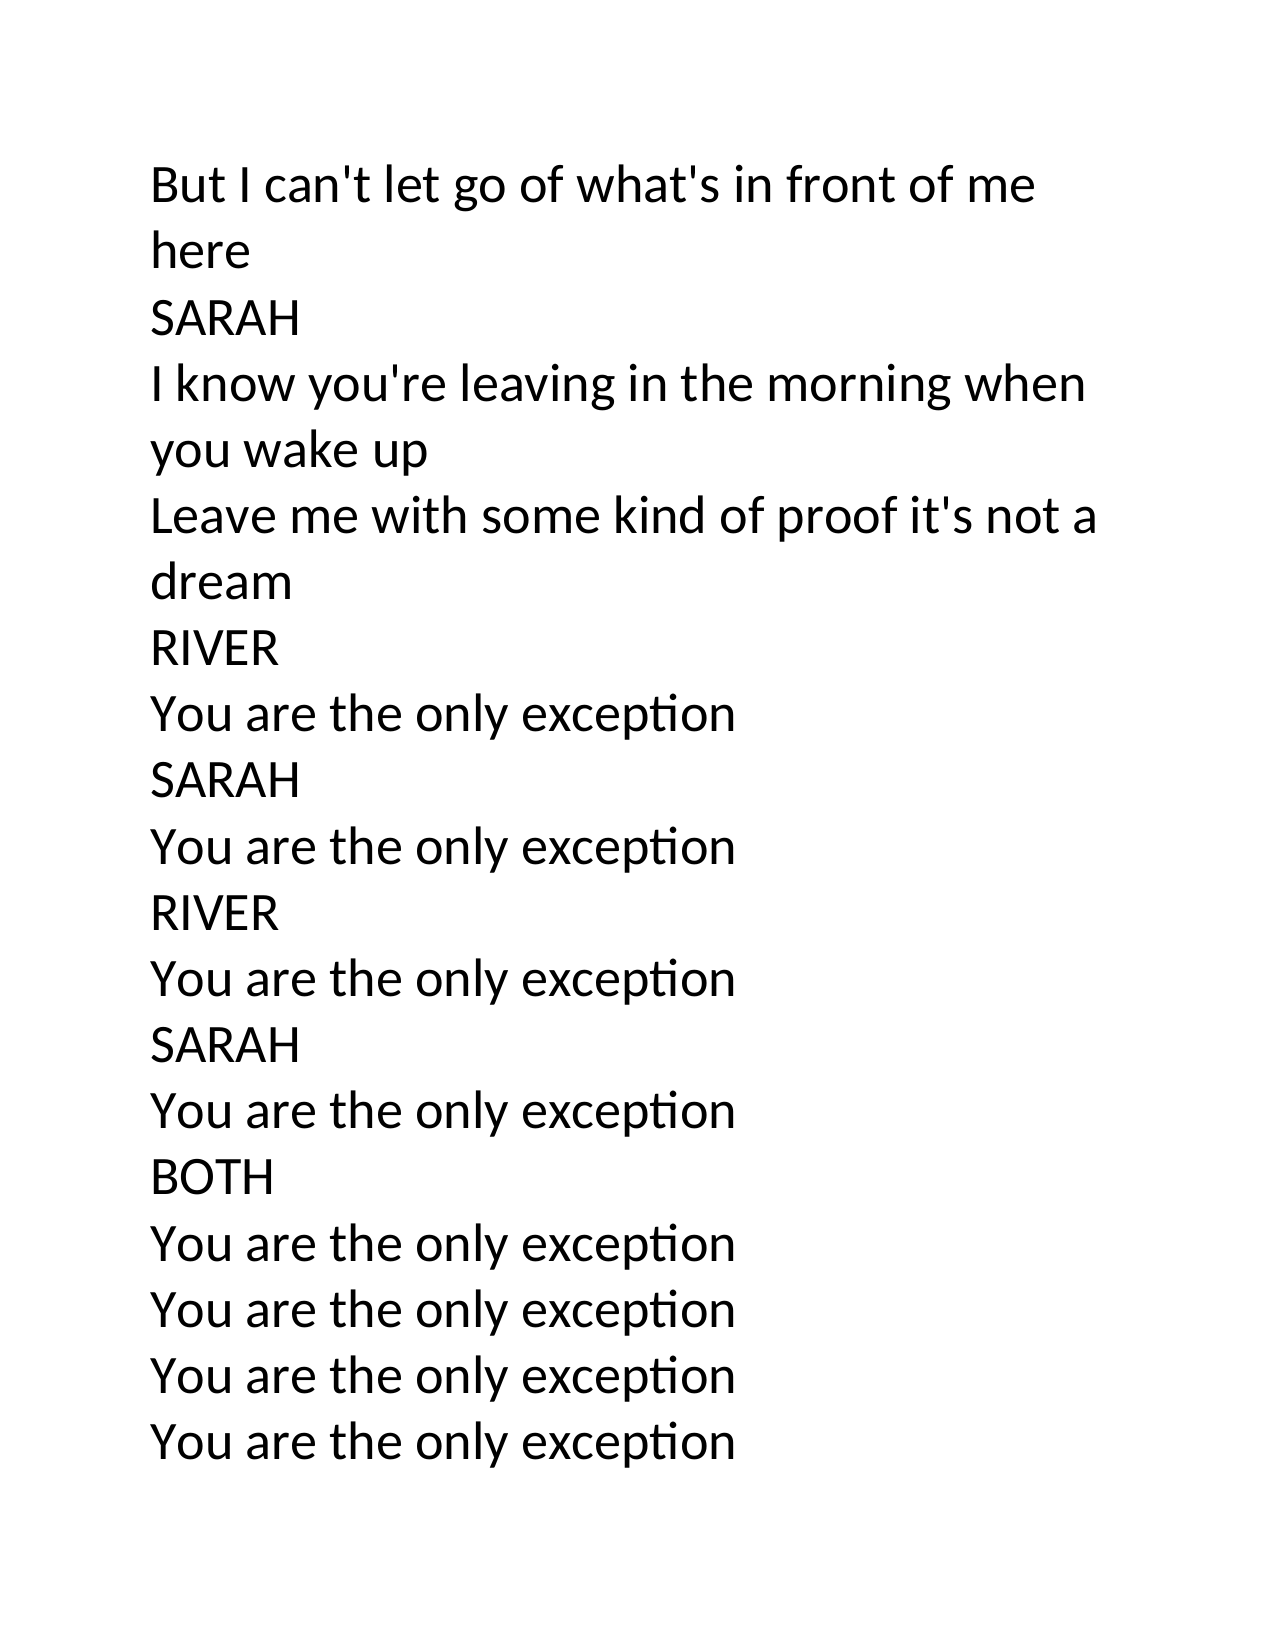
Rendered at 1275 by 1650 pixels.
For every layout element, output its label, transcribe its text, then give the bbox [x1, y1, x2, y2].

text But I can't let go of what's in front of me here SARAH I know you're leaving in the morning when you wake up [150, 150, 1125, 481]
text Leave me with some kind of proof it's not a dream RIVER You are the only exception SARAH You are the only exception RIVER You are the only exception SARAH You are the only exception BOTH You are the only exception [150, 481, 1125, 1274]
text You are the only exception [150, 1341, 1125, 1407]
text You are the only exception [150, 1274, 1125, 1341]
text You are the only exception [150, 1407, 1125, 1473]
